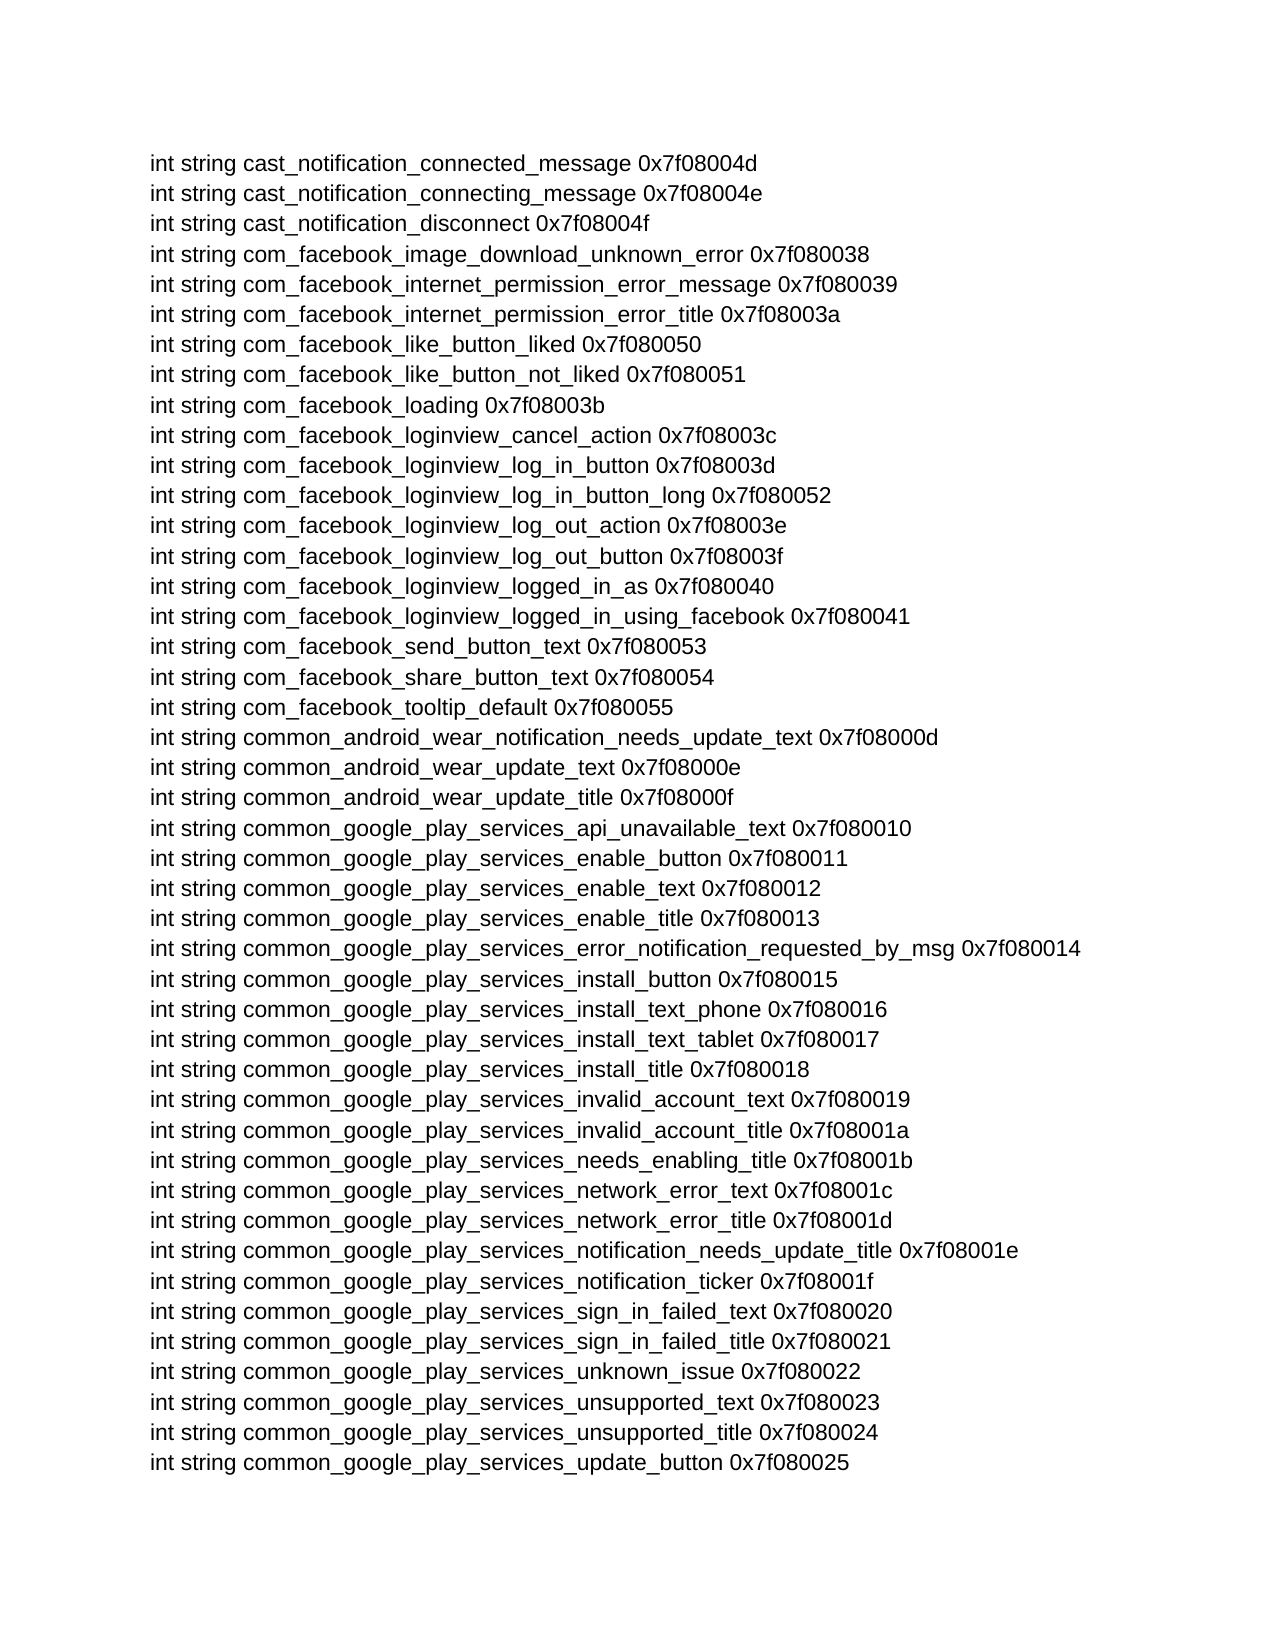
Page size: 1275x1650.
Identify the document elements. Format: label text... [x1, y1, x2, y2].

text int string com_facebook_like_button_liked 0x7f080050 [150, 331, 1125, 358]
text int string common_google_play_services_unsupported_text 0x7f080023 [150, 1388, 1125, 1415]
text int string common_google_play_services_unsupported_title 0x7f080024 [150, 1419, 1125, 1445]
text int string com_facebook_loading 0x7f08003b [150, 392, 1125, 418]
text int string common_google_play_services_api_unavailable_text 0x7f080010 [150, 814, 1125, 841]
text int string cast_notification_disconnect 0x7f08004f [150, 210, 1125, 237]
text int string common_google_play_services_notification_needs_update_title 0x7f08001e [150, 1237, 1125, 1264]
text int string com_facebook_send_button_text 0x7f080053 [150, 633, 1125, 660]
text int string com_facebook_loginview_log_out_action 0x7f08003e [150, 512, 1125, 539]
text int string cast_notification_connected_message 0x7f08004d [150, 150, 1125, 176]
text int string com_facebook_loginview_log_in_button_long 0x7f080052 [150, 482, 1125, 509]
text int string common_google_play_services_error_notification_requested_by_msg 0x7f080014 [150, 935, 1125, 962]
text int string common_google_play_services_enable_text 0x7f080012 [150, 875, 1125, 901]
text int string common_android_wear_notification_needs_update_text 0x7f08000d [150, 724, 1125, 750]
text int string common_google_play_services_sign_in_failed_text 0x7f080020 [150, 1298, 1125, 1324]
text int string com_facebook_loginview_log_out_button 0x7f08003f [150, 543, 1125, 569]
text int string common_google_play_services_enable_title 0x7f080013 [150, 905, 1125, 932]
text int string common_google_play_services_enable_button 0x7f080011 [150, 845, 1125, 871]
text int string com_facebook_share_button_text 0x7f080054 [150, 663, 1125, 690]
text int string common_google_play_services_unknown_issue 0x7f080022 [150, 1358, 1125, 1385]
text int string common_google_play_services_install_text_tablet 0x7f080017 [150, 1026, 1125, 1052]
text int string common_google_play_services_install_button 0x7f080015 [150, 966, 1125, 992]
text int string com_facebook_image_download_unknown_error 0x7f080038 [150, 241, 1125, 267]
text int string com_facebook_loginview_logged_in_using_facebook 0x7f080041 [150, 603, 1125, 629]
text int string common_google_play_services_needs_enabling_title 0x7f08001b [150, 1147, 1125, 1173]
text int string cast_notification_connecting_message 0x7f08004e [150, 180, 1125, 207]
text int string common_android_wear_update_title 0x7f08000f [150, 784, 1125, 811]
text int string common_google_play_services_notification_ticker 0x7f08001f [150, 1268, 1125, 1294]
text int string common_google_play_services_network_error_text 0x7f08001c [150, 1177, 1125, 1203]
text int string com_facebook_internet_permission_error_message 0x7f080039 [150, 271, 1125, 297]
text int string com_facebook_loginview_log_in_button 0x7f08003d [150, 452, 1125, 478]
text int string common_google_play_services_invalid_account_text 0x7f080019 [150, 1086, 1125, 1113]
text int string com_facebook_internet_permission_error_title 0x7f08003a [150, 301, 1125, 327]
text int string com_facebook_like_button_not_liked 0x7f080051 [150, 361, 1125, 388]
text int string common_google_play_services_sign_in_failed_title 0x7f080021 [150, 1328, 1125, 1354]
text int string com_facebook_loginview_logged_in_as 0x7f080040 [150, 573, 1125, 599]
text int string common_google_play_services_update_button 0x7f080025 [150, 1449, 1125, 1475]
text int string common_android_wear_update_text 0x7f08000e [150, 754, 1125, 781]
text int string com_facebook_tooltip_default 0x7f080055 [150, 694, 1125, 720]
text int string com_facebook_loginview_cancel_action 0x7f08003c [150, 422, 1125, 448]
text int string common_google_play_services_network_error_title 0x7f08001d [150, 1207, 1125, 1234]
text int string common_google_play_services_invalid_account_title 0x7f08001a [150, 1117, 1125, 1143]
text int string common_google_play_services_install_text_phone 0x7f080016 [150, 996, 1125, 1022]
text int string common_google_play_services_install_title 0x7f080018 [150, 1056, 1125, 1083]
